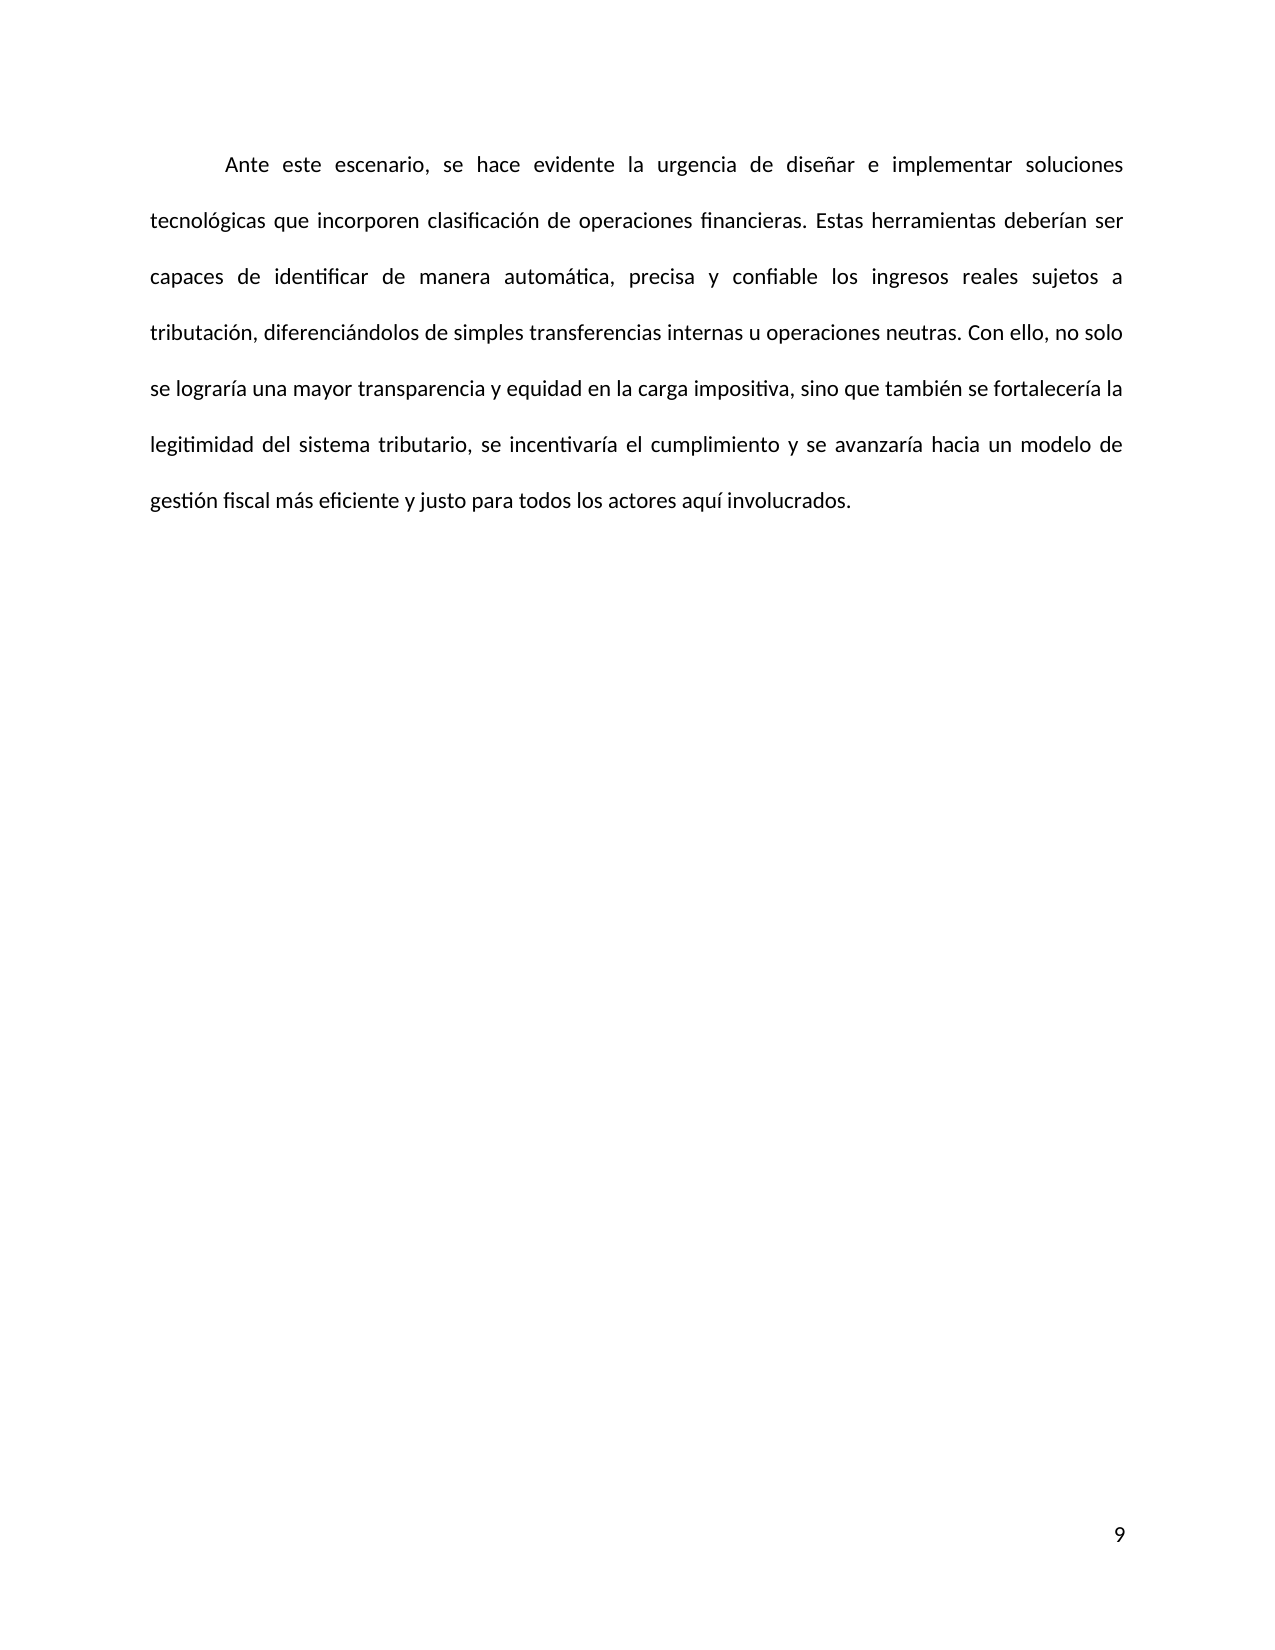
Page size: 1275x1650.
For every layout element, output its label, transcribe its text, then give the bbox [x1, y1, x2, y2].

text Ante este escenario, se hace evidente la urgencia de diseñar e implementar soluciones tecnológicas que incorporen clasificación de operaciones financieras. Estas herramientas deberían ser capaces de identificar de manera automática, precisa y confiable los ingresos reales sujetos a tributación, diferenciándolos de simples transferencias internas u operaciones neutras. Con ello, no solo se lograría una mayor transparencia y equidad en la carga impositiva, sino que también se fortalecería la legitimidad del sistema tributario, se incentivaría el cumplimiento y se avanzaría hacia un modelo de gestión fiscal más eficiente y justo para todos los actores aquí involucrados. [150, 150, 1125, 514]
